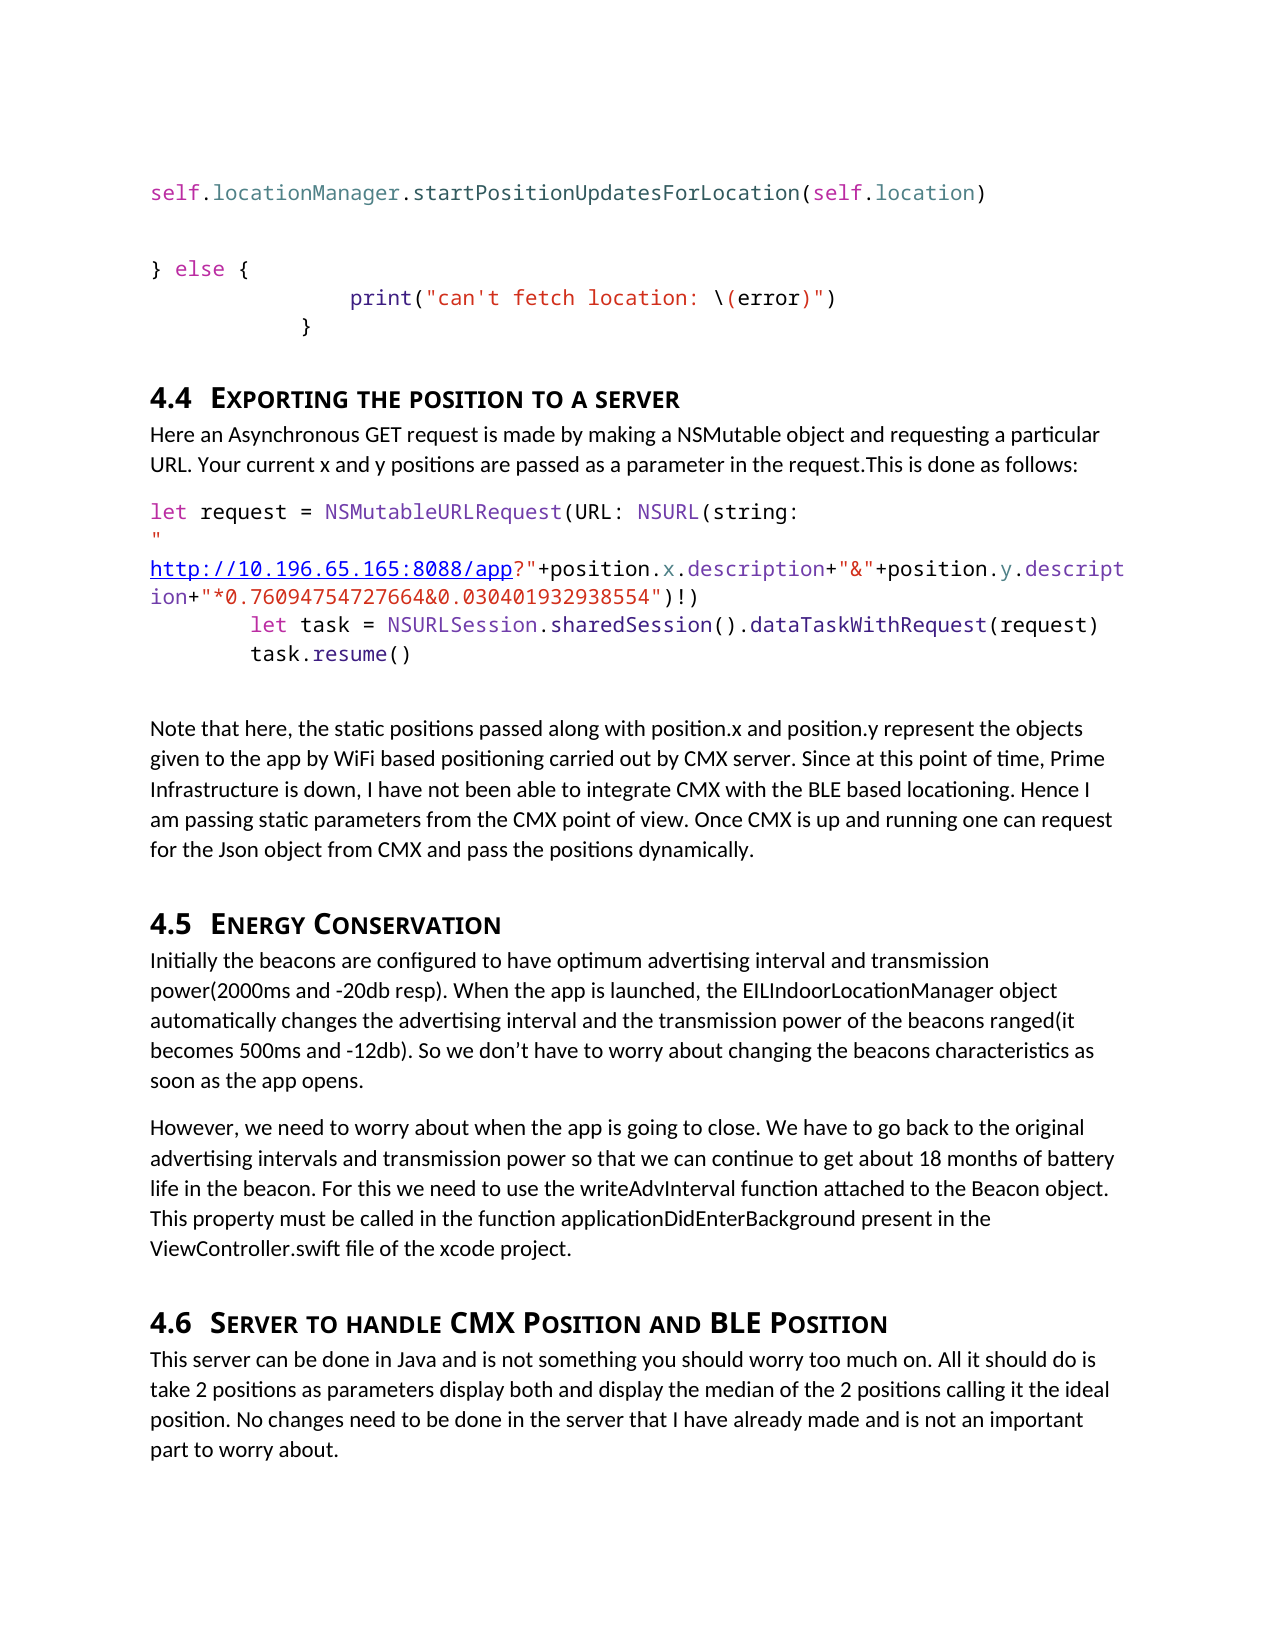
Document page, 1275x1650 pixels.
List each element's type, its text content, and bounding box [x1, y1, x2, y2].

text Here an Asynchronous GET request is made by making a NSMutable object and requesting a particular URL. Your current x and y positions are passed as a parameter in the request.This is done as follows: [150, 420, 1125, 478]
text self.locationManager.startPositionUpdatesForLocation(self.location) [150, 150, 1125, 207]
text Initially the beacons are configured to have optimum advertising interval and transmission power(2000ms and -20db resp). When the app is launched, the EILIndoorLocationManager object automatically changes the advertising interval and the transmission power of the beacons ranged(it becomes 500ms and -12db). So we don’t have to worry about changing the beacons characteristics as soon as the app opens. [150, 946, 1125, 1094]
text Note that here, the static positions passed along with position.x and position.y represent the objects given to the app by WiFi based positioning carried out by CMX server. Since at this point of time, Prime Infrastructure is down, I have not been able to integrate CMX with the BLE based locationing. Hence I am passing static parameters from the CMX point of view. Once CMX is up and running one can request for the Json object from CMX and pass the positions dynamically. [150, 714, 1125, 863]
subtitle Energy Conservation [150, 903, 1125, 943]
text This server can be done in Java and is not something you should worry too much on. All it should do is take 2 positions as parameters display both and display the median of the 2 positions calling it the ideal position. No changes need to be done in the server that I have already made and is not an important part to worry about. [150, 1345, 1125, 1463]
text task.resume() [150, 639, 1125, 667]
text let task = NSURLSession.sharedSession().dataTaskWithRequest(request) [150, 611, 1125, 639]
text print("can't fetch location: \(error)") [150, 283, 1125, 311]
text However, we need to worry about when the app is going to close. We have to go back to the original advertising intervals and transmission power so that we can continue to get about 18 months of battery life in the beacon. For this we need to use the writeAdvInterval function attached to the Beacon object. This property must be called in the function applicationDidEnterBackground present in the ViewController.swift file of the xcode project. [150, 1113, 1125, 1262]
text } else { [150, 254, 1125, 283]
text let request = NSMutableURLRequest(URL: NSURL(string: "http://10.196.65.165:8088/app?"+position.x.description+"&"+position.y.description+"*0.76094754727664&0.030401932938554")!) [150, 497, 1125, 611]
text } [150, 311, 1125, 339]
subtitle Exporting the position to a server [150, 377, 1125, 417]
subtitle Server to handle CMX Position and BLE Position [150, 1302, 1125, 1342]
